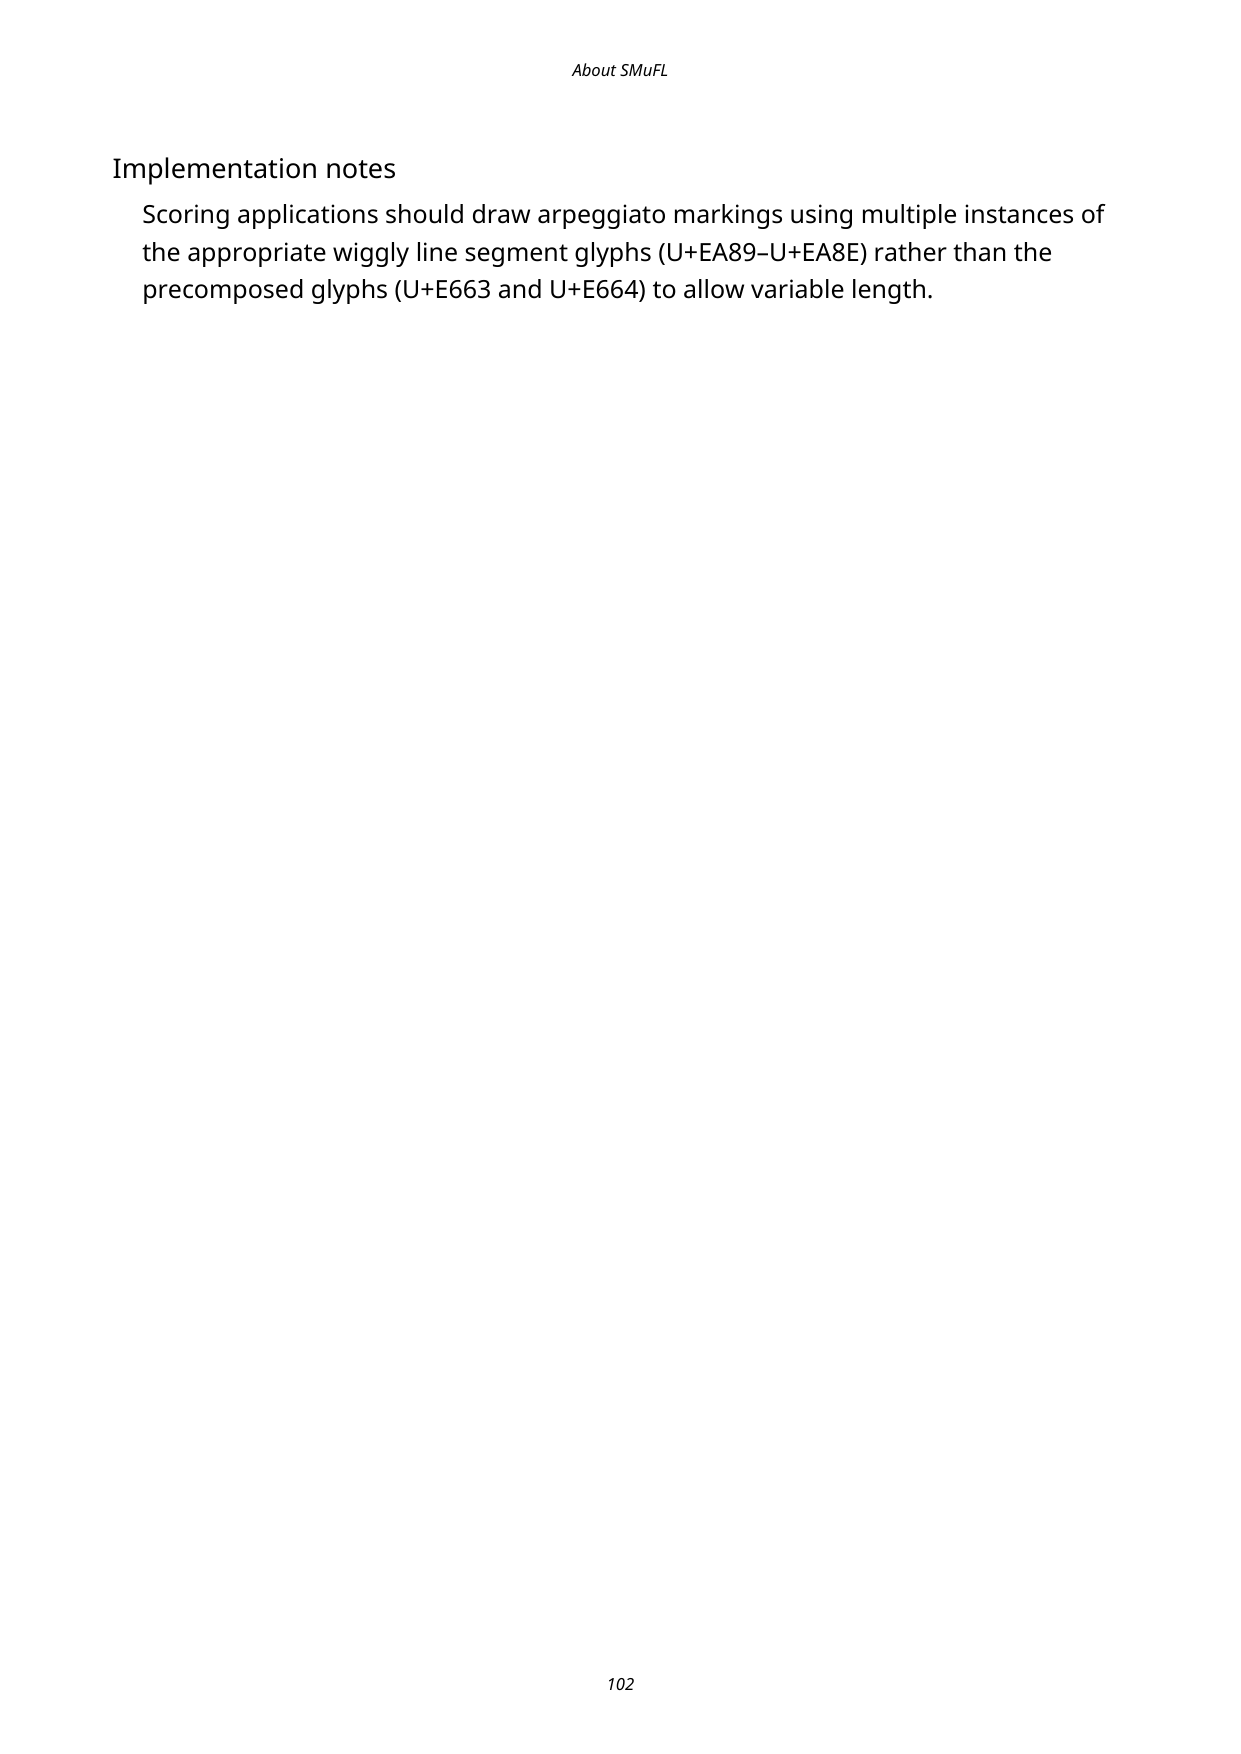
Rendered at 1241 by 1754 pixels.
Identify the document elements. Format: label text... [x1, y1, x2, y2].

subtitle Implementation notes [112, 150, 1128, 187]
text Scoring applications should draw arpeggiato markings using multiple instances of the appropriate wiggly line segment glyphs (U+EA89–U+EA8E) rather than the precomposed glyphs (U+E663 and U+E664) to allow variable length. [142, 197, 1128, 306]
